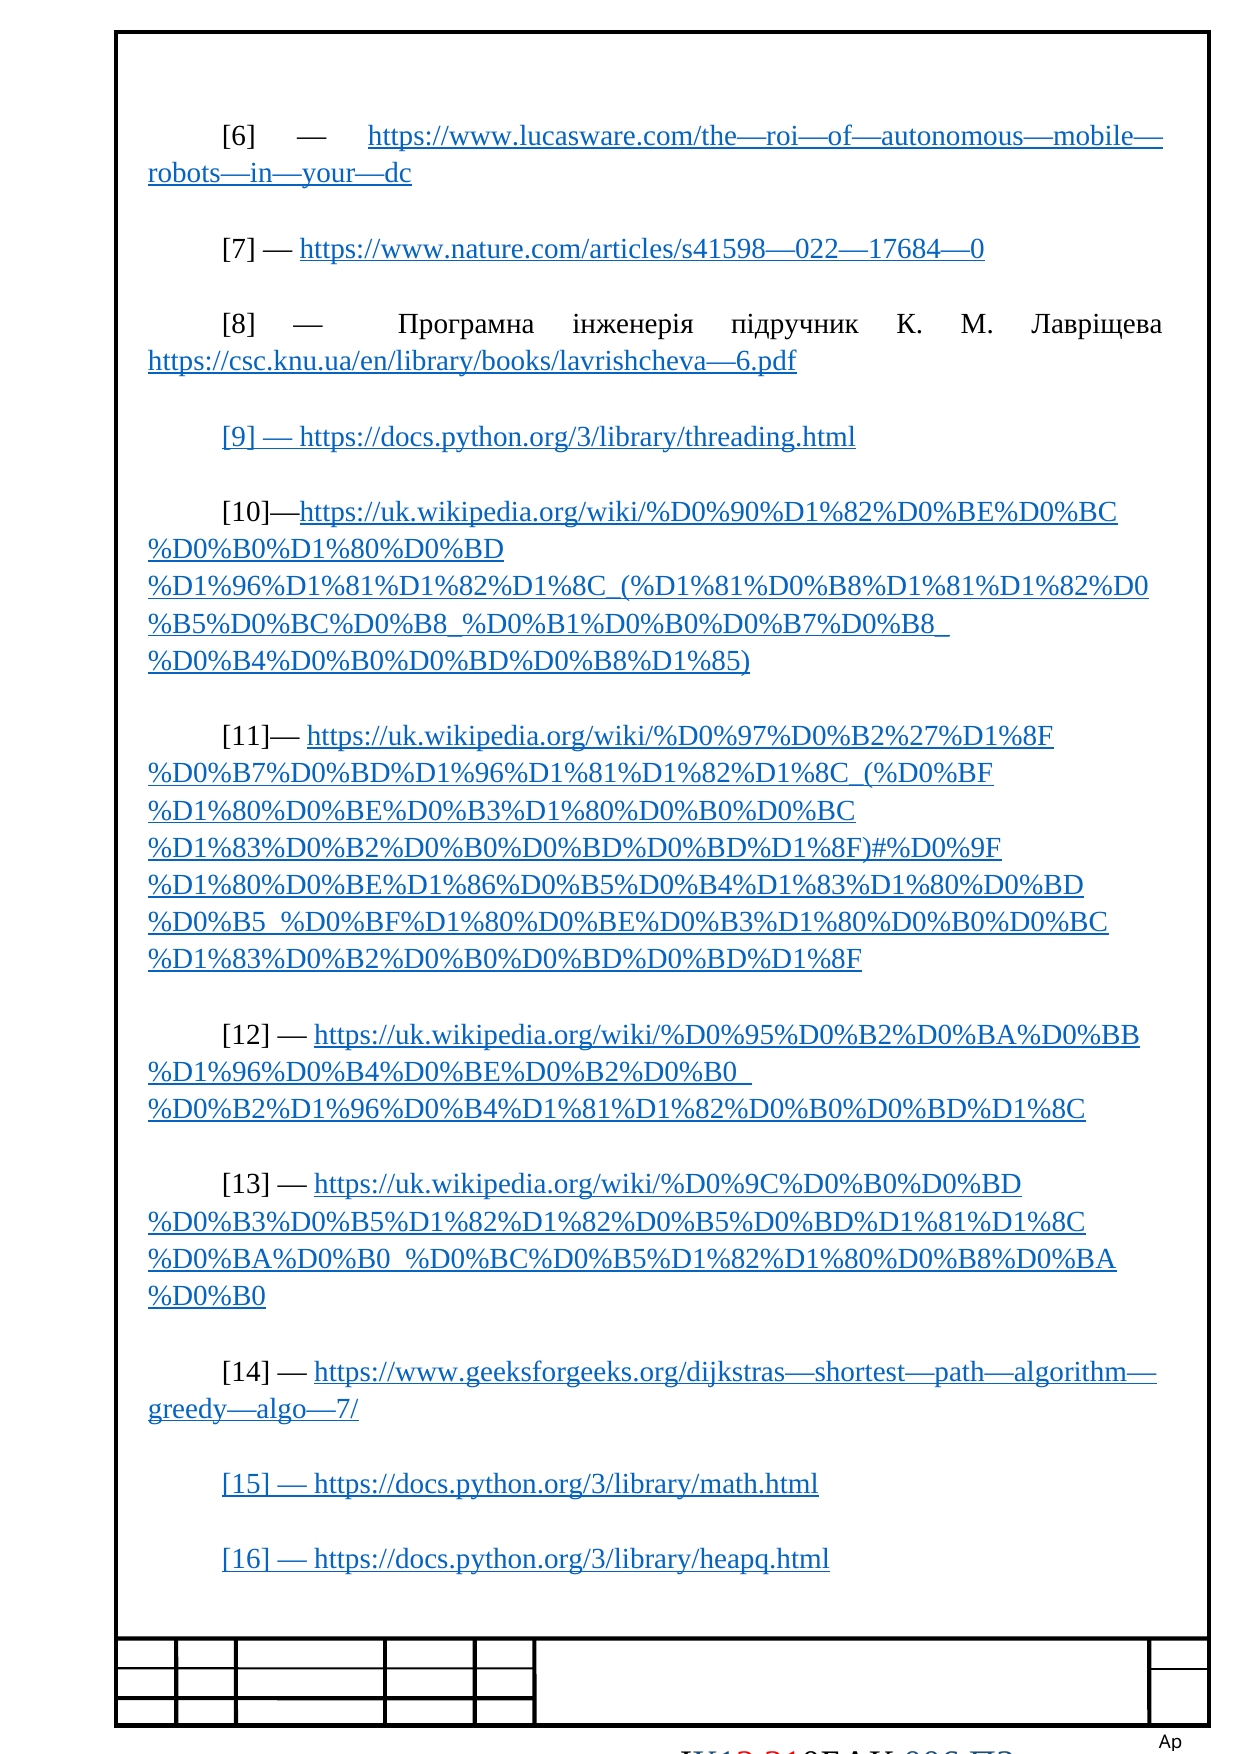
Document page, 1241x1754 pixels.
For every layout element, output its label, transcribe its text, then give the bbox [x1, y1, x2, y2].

text [9] — https://docs.python.org/3/library/threading.html [148, 419, 1163, 452]
text [10]—https://uk.wikipedia.org/wiki/%D0%90%D1%82%D0%BE%D0%BC%D0%B0%D1%80%D0%BD%D1%96%D1%81%D1%82%D1%8C_(%D1%81%D0%B8%D1%81%D1%82%D0%B5%D0%BC%D0%B8_%D0%B1%D0%B0%D0%B7%D0%B8_%D0%B4%D0%B0%D0%BD%D0%B8%D1%85) [148, 494, 1163, 676]
text [7] — https://www.nature.com/articles/s41598—022—17684—0 [148, 231, 1163, 264]
text [12] — https://uk.wikipedia.org/wiki/%D0%95%D0%B2%D0%BA%D0%BB%D1%96%D0%B4%D0%BE%D0%B2%D0%B0_%D0%B2%D1%96%D0%B4%D1%81%D1%82%D0%B0%D0%BD%D1%8C [148, 1017, 1163, 1125]
text [11]— https://uk.wikipedia.org/wiki/%D0%97%D0%B2%27%D1%8F%D0%B7%D0%BD%D1%96%D1%81%D1%82%D1%8C_(%D0%BF%D1%80%D0%BE%D0%B3%D1%80%D0%B0%D0%BC%D1%83%D0%B2%D0%B0%D0%BD%D0%BD%D1%8F)#%D0%9F%D1%80%D0%BE%D1%86%D0%B5%D0%B4%D1%83%D1%80%D0%BD%D0%B5_%D0%BF%D1%80%D0%BE%D0%B3%D1%80%D0%B0%D0%BC%D1%83%D0%B2%D0%B0%D0%BD%D0%BD%D1%8F [148, 718, 1163, 975]
text [8] — Програмна інженерія підручник К. М. Лавріщева https://csc.knu.ua/en/library/books/lavrishcheva—6.pdf [148, 306, 1163, 377]
text [13] — https://uk.wikipedia.org/wiki/%D0%9C%D0%B0%D0%BD%D0%B3%D0%B5%D1%82%D1%82%D0%B5%D0%BD%D1%81%D1%8C%D0%BA%D0%B0_%D0%BC%D0%B5%D1%82%D1%80%D0%B8%D0%BA%D0%B0 [148, 1167, 1163, 1312]
text [15] — https://docs.python.org/3/library/math.html [148, 1466, 1163, 1500]
text [14] — https://www.geeksforgeeks.org/dijkstras—shortest—path—algorithm—greedy—algo—7/ [148, 1354, 1163, 1424]
text [6] — https://www.lucasware.com/the—roi—of—autonomous—mobile—robots—in—your—dc [148, 118, 1163, 189]
text [16] — https://docs.python.org/3/library/heapq.html [148, 1542, 1163, 1575]
